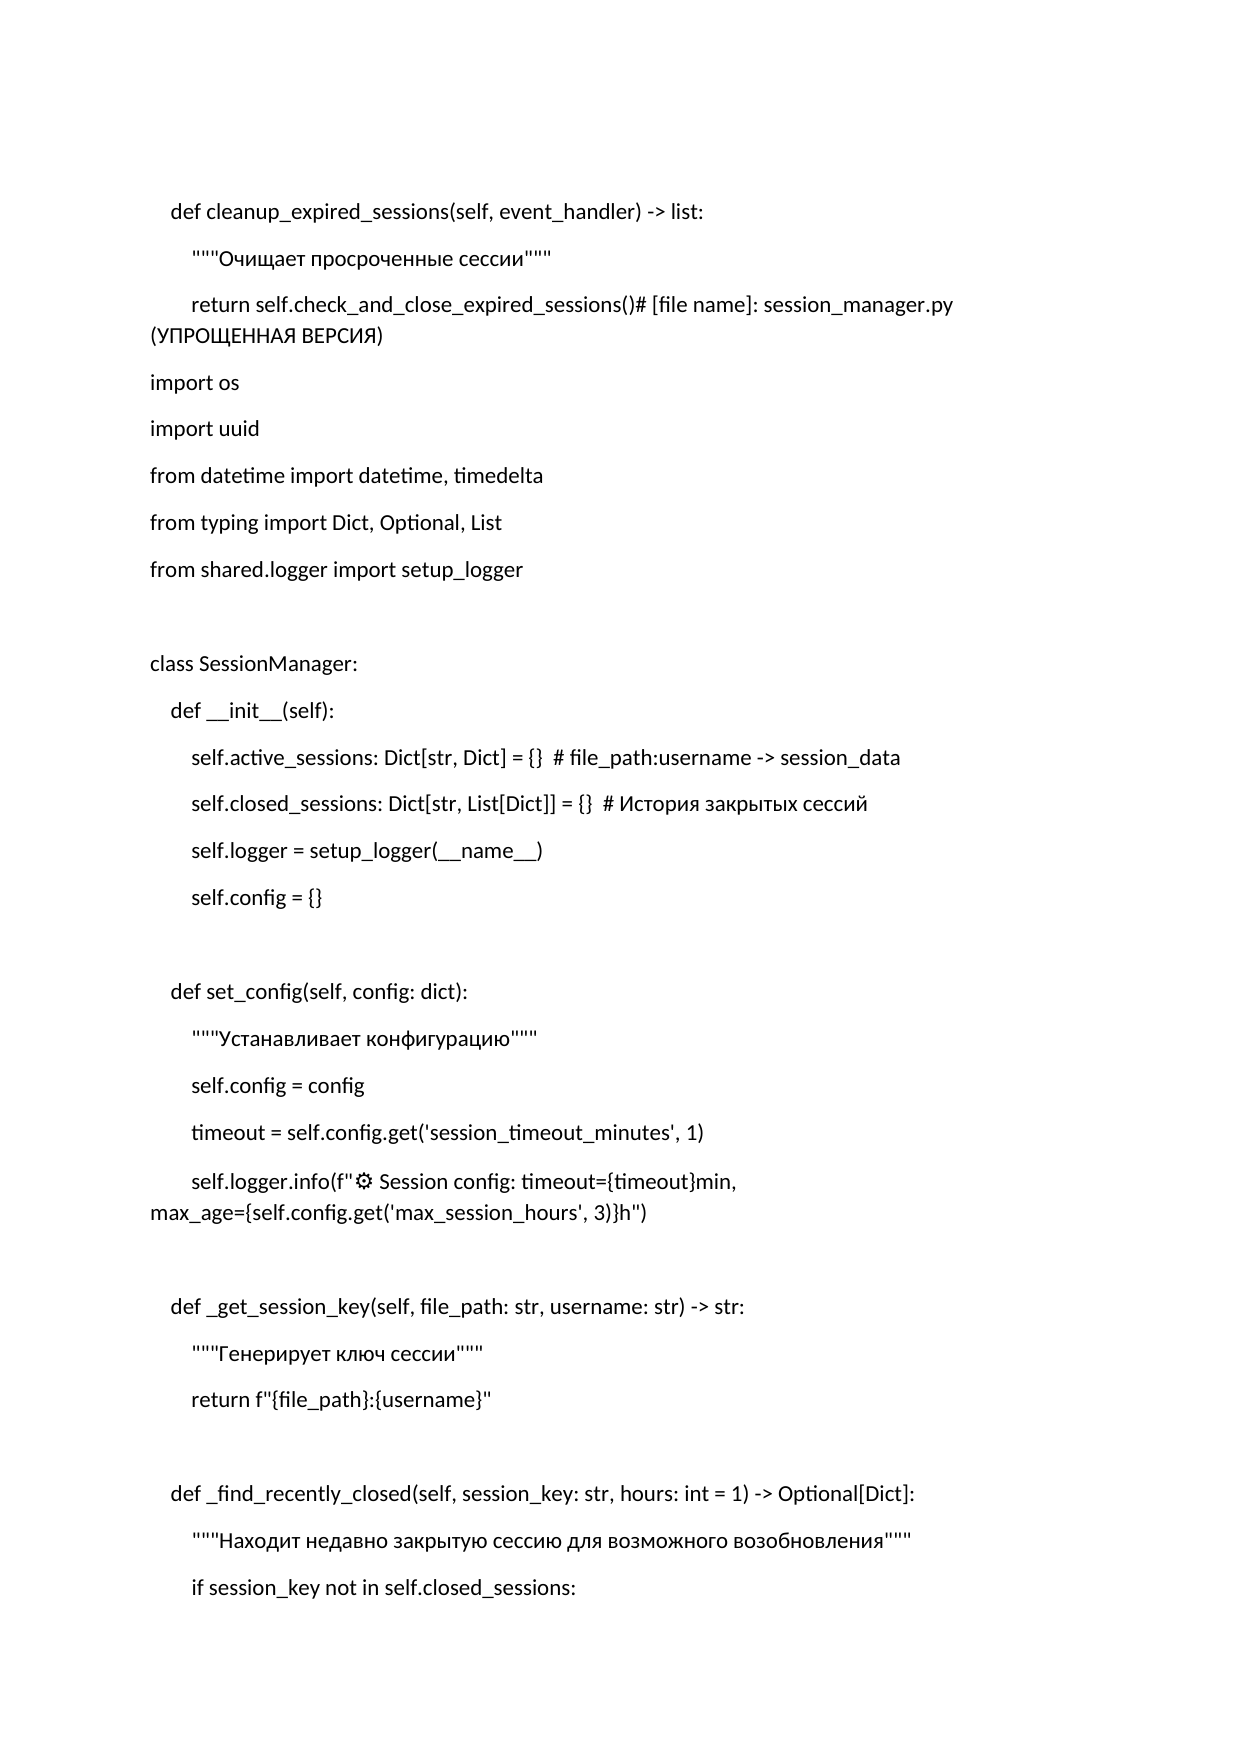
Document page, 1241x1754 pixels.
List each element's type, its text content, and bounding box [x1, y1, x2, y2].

text return self.check_and_close_expired_sessions()# [file name]: session_manager.py (УПРОЩЕННАЯ ВЕРСИЯ) [150, 291, 1090, 349]
text from typing import Dict, Optional, List [150, 508, 1090, 536]
text def cleanup_expired_sessions(self, event_handler) -> list: [150, 197, 1090, 225]
text """Устанавливает конфигурацию""" [150, 1024, 1090, 1052]
text class SessionManager: [150, 649, 1090, 677]
text self.active_sessions: Dict[str, Dict] = {} # file_path:username -> session_data [150, 743, 1090, 771]
text self.logger = setup_logger(__name__) [150, 836, 1090, 864]
text import os [150, 368, 1090, 396]
text from datetime import datetime, timedelta [150, 461, 1090, 489]
text """Находит недавно закрытую сессию для возможного возобновления""" [150, 1526, 1090, 1554]
text """Очищает просроченные сессии""" [150, 244, 1090, 272]
text timeout = self.config.get('session_timeout_minutes', 1) [150, 1118, 1090, 1146]
text import uuid [150, 414, 1090, 443]
text self.closed_sessions: Dict[str, List[Dict]] = {} # История закрытых сессий [150, 789, 1090, 818]
text def set_config(self, config: dict): [150, 977, 1090, 1005]
text self.config = config [150, 1071, 1090, 1099]
text def _get_session_key(self, file_path: str, username: str) -> str: [150, 1292, 1090, 1320]
text def __init__(self): [150, 696, 1090, 724]
text self.config = {} [150, 883, 1090, 911]
text return f"{file_path}:{username}" [150, 1386, 1090, 1413]
text self.logger.info(f"⚙️ Session config: timeout={timeout}min, max_age={self.config.get('max_session_hours', 3)}h") [150, 1164, 1090, 1226]
text from shared.logger import setup_logger [150, 555, 1090, 583]
text def _find_recently_closed(self, session_key: str, hours: int = 1) -> Optional[Dict]: [150, 1479, 1090, 1507]
text if session_key not in self.closed_sessions: [150, 1573, 1090, 1601]
text """Генерирует ключ сессии""" [150, 1339, 1090, 1367]
